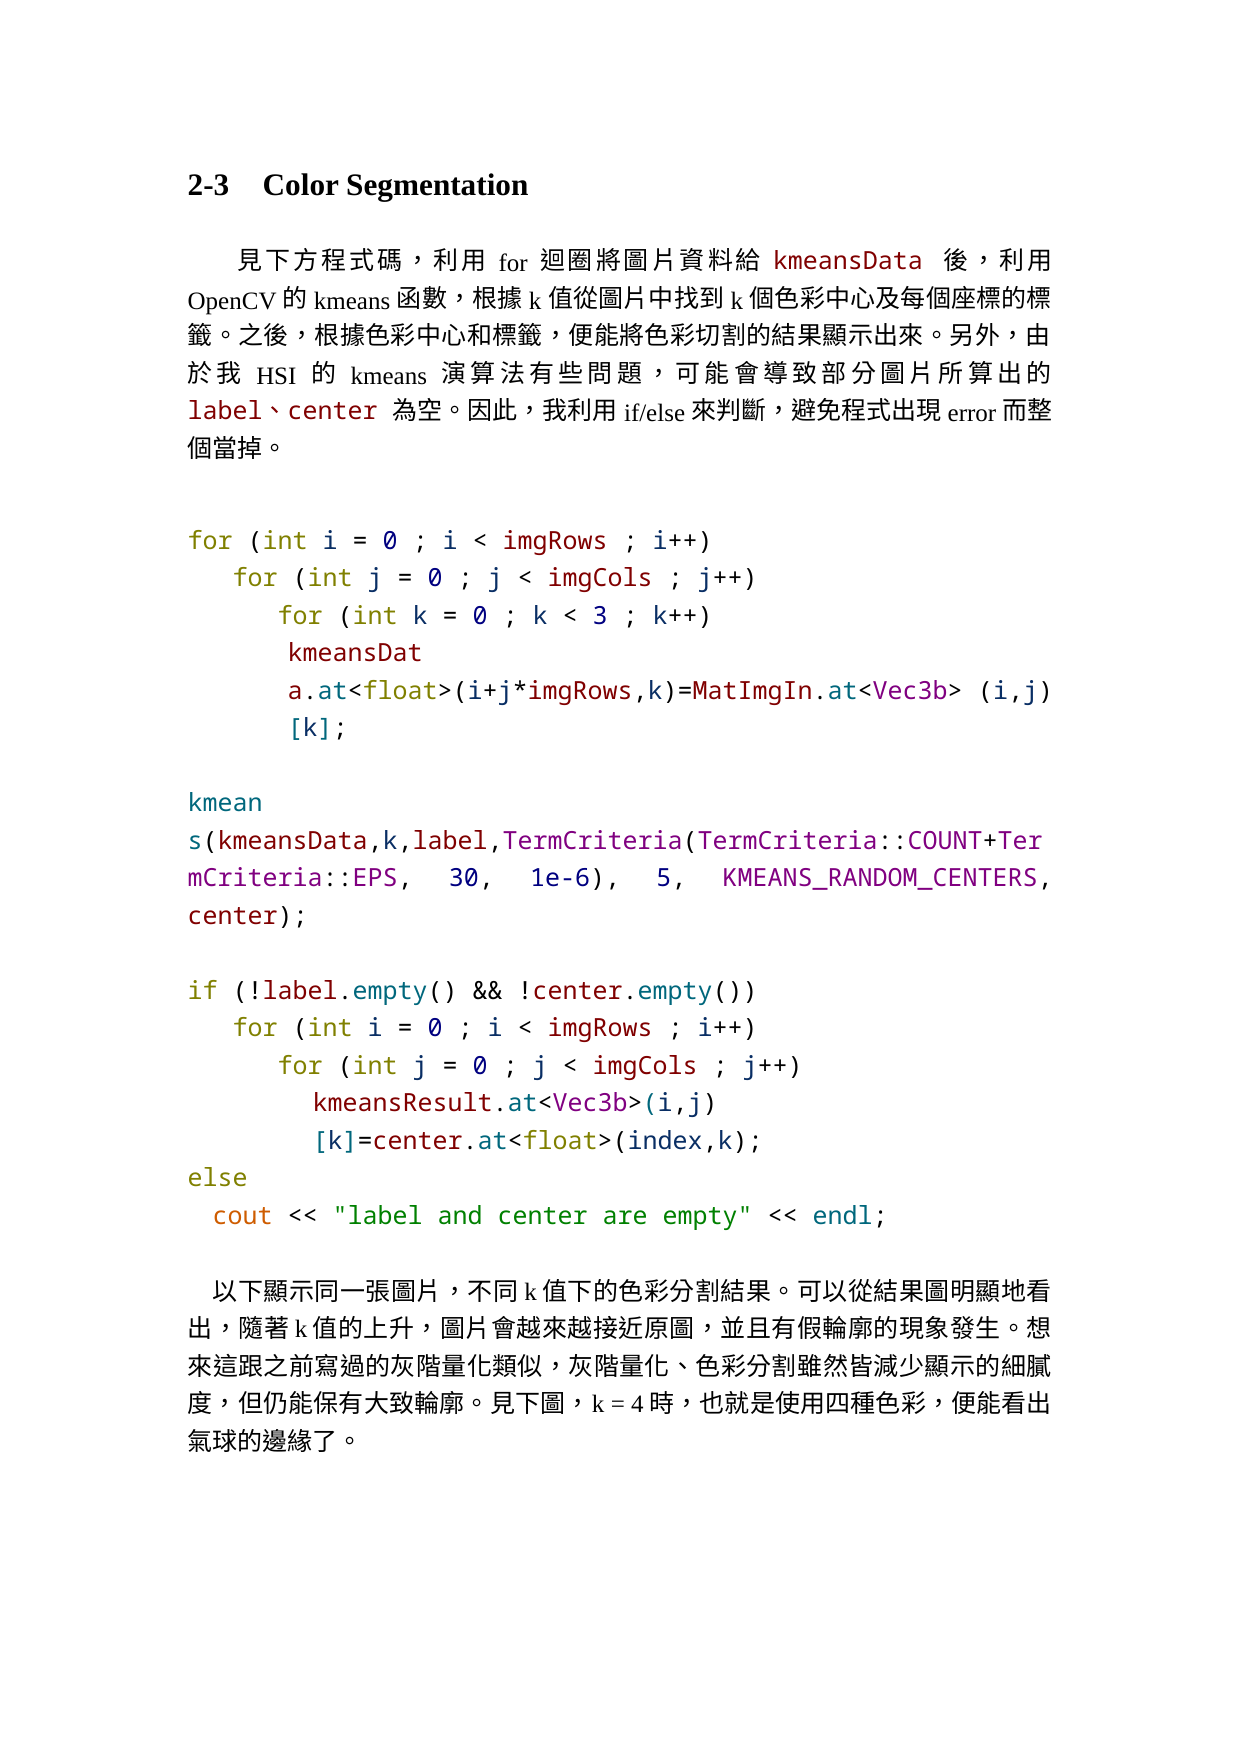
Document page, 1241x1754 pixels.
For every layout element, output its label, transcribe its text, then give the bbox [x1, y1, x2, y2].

text else [187, 1158, 1053, 1196]
text for (int i = 0 ; i < imgRows ; i++) [187, 1008, 1053, 1046]
text for (int j = 0 ; j < imgCols ; j++) [187, 558, 1053, 596]
text kmeansData.at<float>(i+j*imgRows,k)=MatImgIn.at<Vec3b> (i,j)[k]; [287, 633, 1053, 746]
text if (!label.empty() && !center.empty()) [187, 971, 1053, 1008]
text 以下顯示同一張圖片，不同k值下的色彩分割結果。可以從結果圖明顯地看出，隨著k值的上升，圖片會越來越接近原圖，並且有假輪廓的現象發生。想來這跟之前寫過的灰階量化類似，灰階量化、色彩分割雖然皆減少顯示的細膩度，但仍能保有大致輪廓。見下圖，k = 4時，也就是使用四種色彩，便能看出氣球的邊緣了。 [187, 1271, 1053, 1458]
text cout << "label and center are empty" << endl; [187, 1196, 1053, 1233]
text for (int j = 0 ; j < imgCols ; j++) [187, 1046, 1053, 1083]
text 見下方程式碼，利用 for 迴圈將圖片資料給 kmeansData 後，利用 OpenCV 的 kmeans 函數，根據 k 值從圖片中找到 k 個色彩中心及每個座標的標籤。之後，根據色彩中心和標籤，便能將色彩切割的結果顯示出來。另外，由於我 HSI 的 kmeans 演算法有些問題，可能會導致部分圖片所算出的 label、center 為空。因此，我利用 if/else 來判斷，避免程式出現 error 而整個當掉。 [187, 239, 1053, 464]
text for (int i = 0 ; i < imgRows ; i++) [187, 521, 1053, 558]
list Color Segmentation [187, 164, 1053, 202]
text kmeansResult.at<Vec3b>(i,j)[k]=center.at<float>(index,k); [312, 1083, 1053, 1158]
text kmeans(kmeansData,k,label,TermCriteria(TermCriteria::COUNT+TermCriteria::EPS, 30, 1e-6), 5, KMEANS_RANDOM_CENTERS, center); [187, 783, 1053, 933]
text for (int k = 0 ; k < 3 ; k++) [187, 596, 1053, 633]
